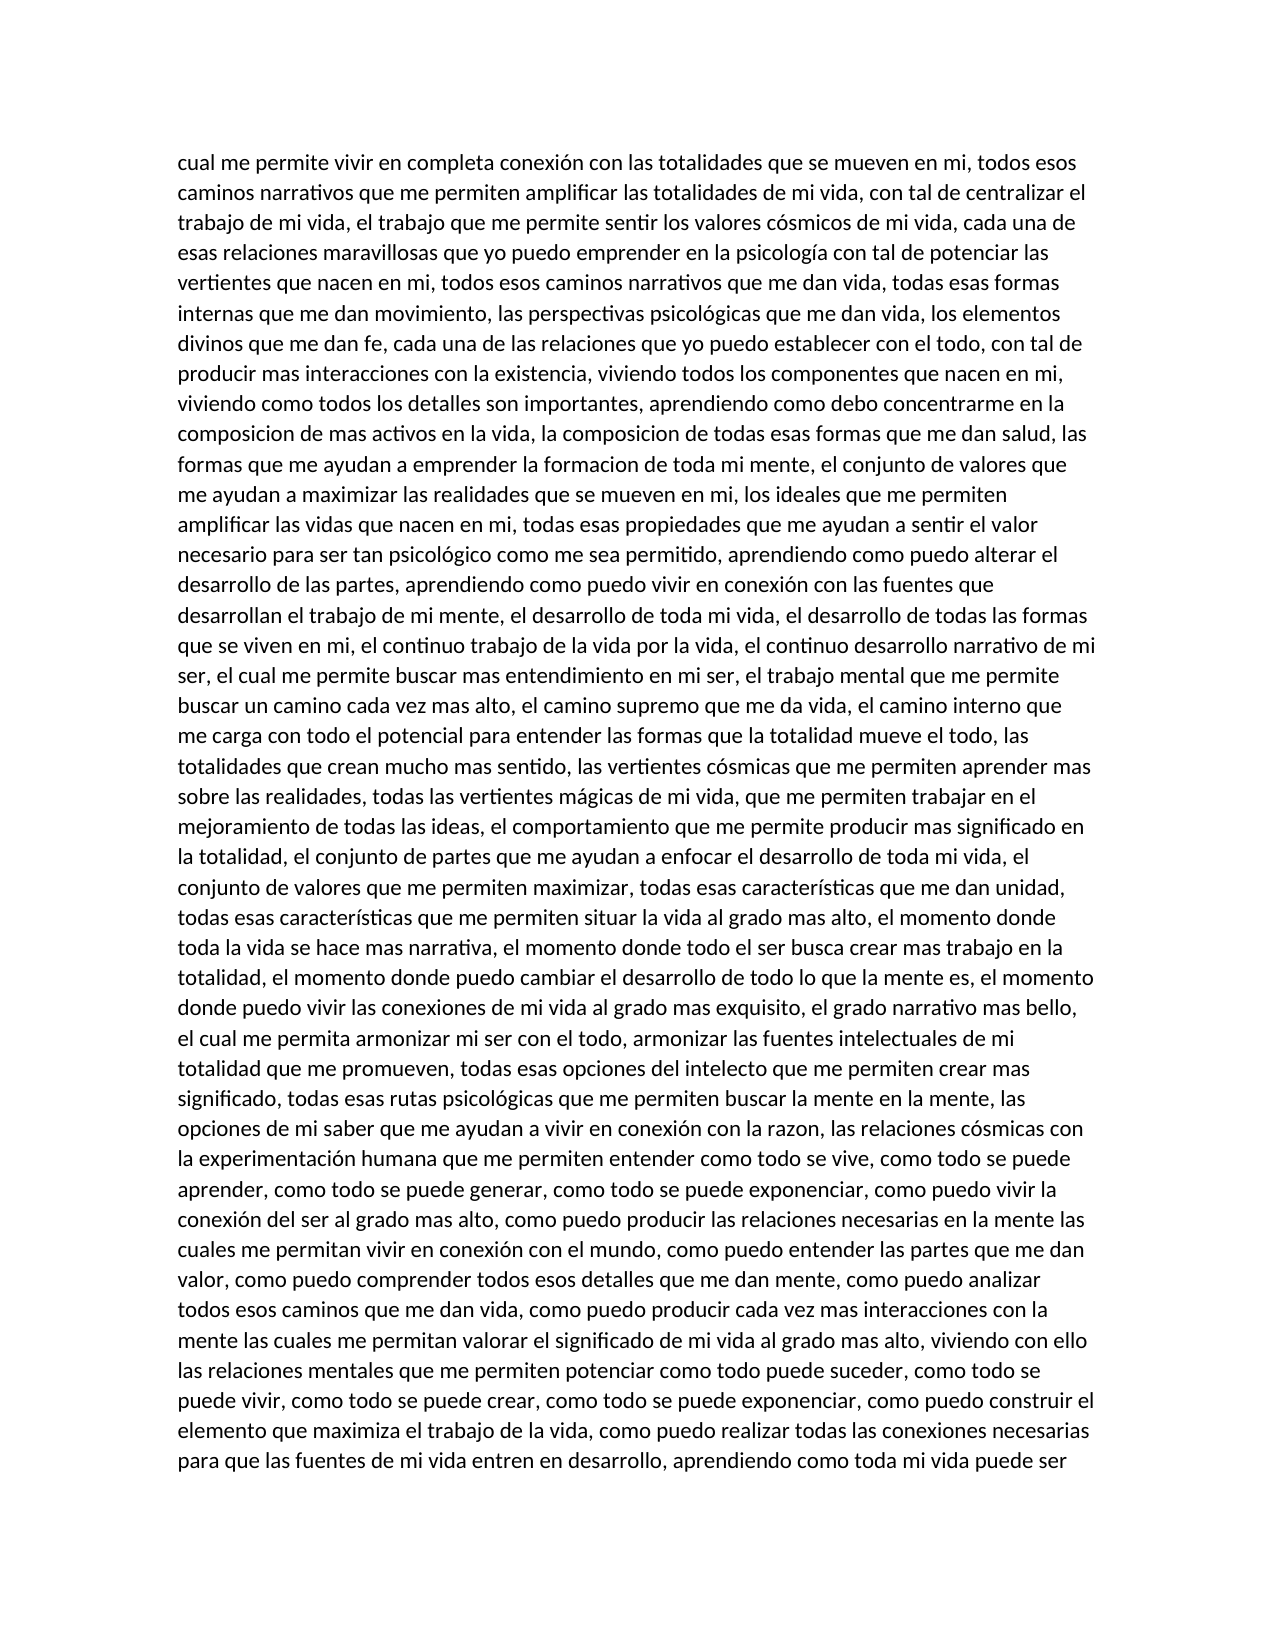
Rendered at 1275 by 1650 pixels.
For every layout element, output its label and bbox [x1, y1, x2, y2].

text [177, 148, 1098, 1474]
